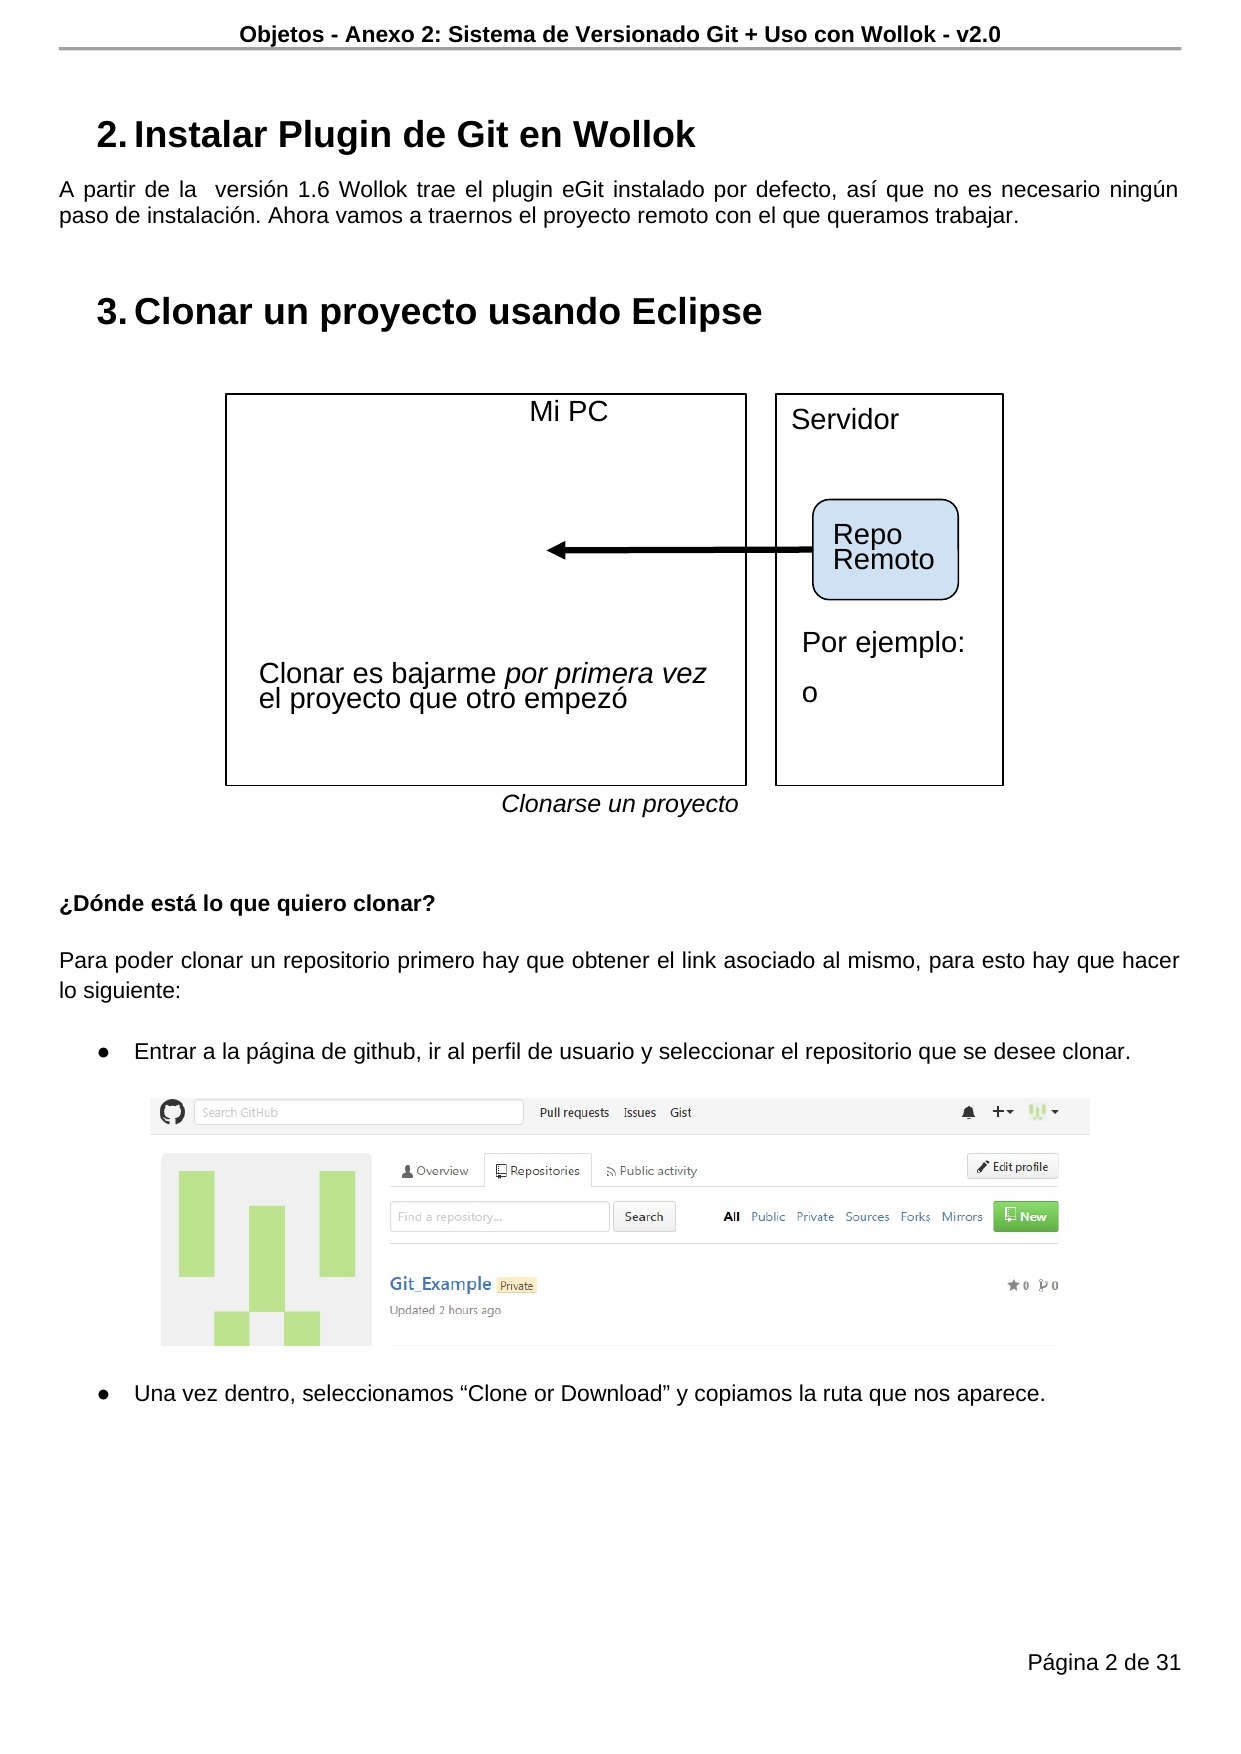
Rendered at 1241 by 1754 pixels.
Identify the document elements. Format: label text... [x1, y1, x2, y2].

list Una vez dentro, seleccionamos “Clone or Download” y copiamos la ruta que nos aparece. [96, 1380, 1181, 1406]
list Entrar a la página de github, ir al perfil de usuario y seleccionar el repositorio que se desee clonar. [96, 1038, 1181, 1064]
subtitle Clonar un proyecto usando Eclipse [96, 289, 1181, 332]
subtitle Instalar Plugin de Git en Wollok [96, 112, 1181, 155]
subtitle ¿Dónde está lo que quiero clonar? [59, 890, 1181, 917]
text A partir de la versión 1.6 Wollok trae el plugin eGit instalado por defecto, así que no es necesario ningún paso de instalación. Ahora vamos a traernos el proyecto remoto con el que queramos trabajar. [59, 176, 1181, 228]
picture [150, 1098, 1091, 1346]
text Clonarse un proyecto [59, 789, 1181, 818]
text Para poder clonar un repositorio primero hay que obtener el link asociado al mismo, para esto hay que hacer lo siguiente: [59, 947, 1181, 1003]
